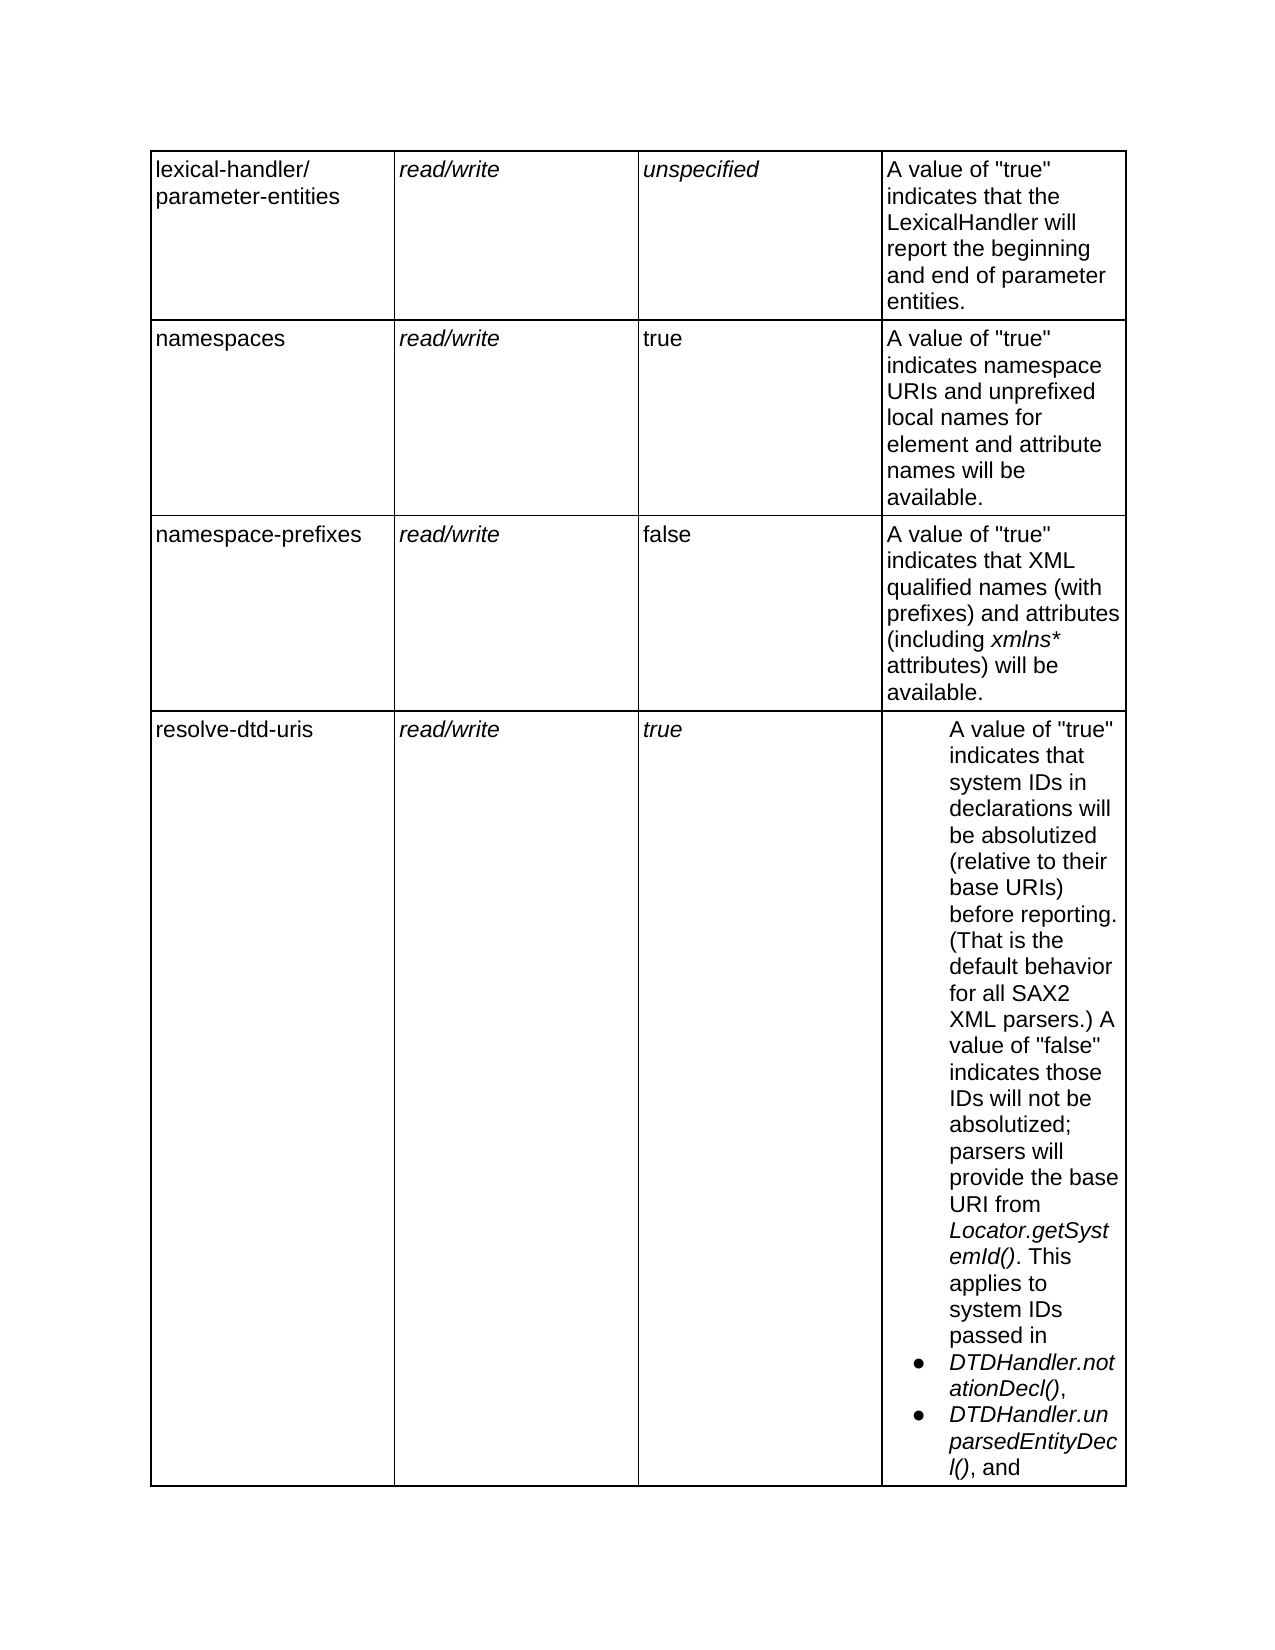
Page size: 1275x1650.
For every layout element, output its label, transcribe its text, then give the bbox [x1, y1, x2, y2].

table_cell namespace-prefixes [152, 516, 394, 710]
table_cell A value of "true" indicates that XML qualified names (with prefixes) and attributes (including xmlns* attributes) will be available. [883, 516, 1125, 710]
table_cell false [639, 516, 881, 710]
table_cell true [639, 321, 881, 514]
table_cell namespaces [152, 321, 394, 514]
table_cell A value of "true" indicates that the LexicalHandler will report the beginning and end of parameter entities. [883, 152, 1125, 319]
table_cell read/write [395, 152, 638, 319]
table_cell lexical-handler/parameter-entities [152, 152, 394, 319]
table_cell resolve-dtd-uris [152, 712, 394, 1485]
table_cell read/write [395, 321, 638, 514]
table_cell true [639, 712, 881, 1485]
table_cell read/write [395, 516, 638, 710]
table_cell A value of "true" indicates namespace URIs and unprefixed local names for element and attribute names will be available. [883, 321, 1125, 514]
table_cell unspecified [639, 152, 881, 319]
table_cell read/write [395, 712, 638, 1485]
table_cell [883, 712, 1125, 1485]
